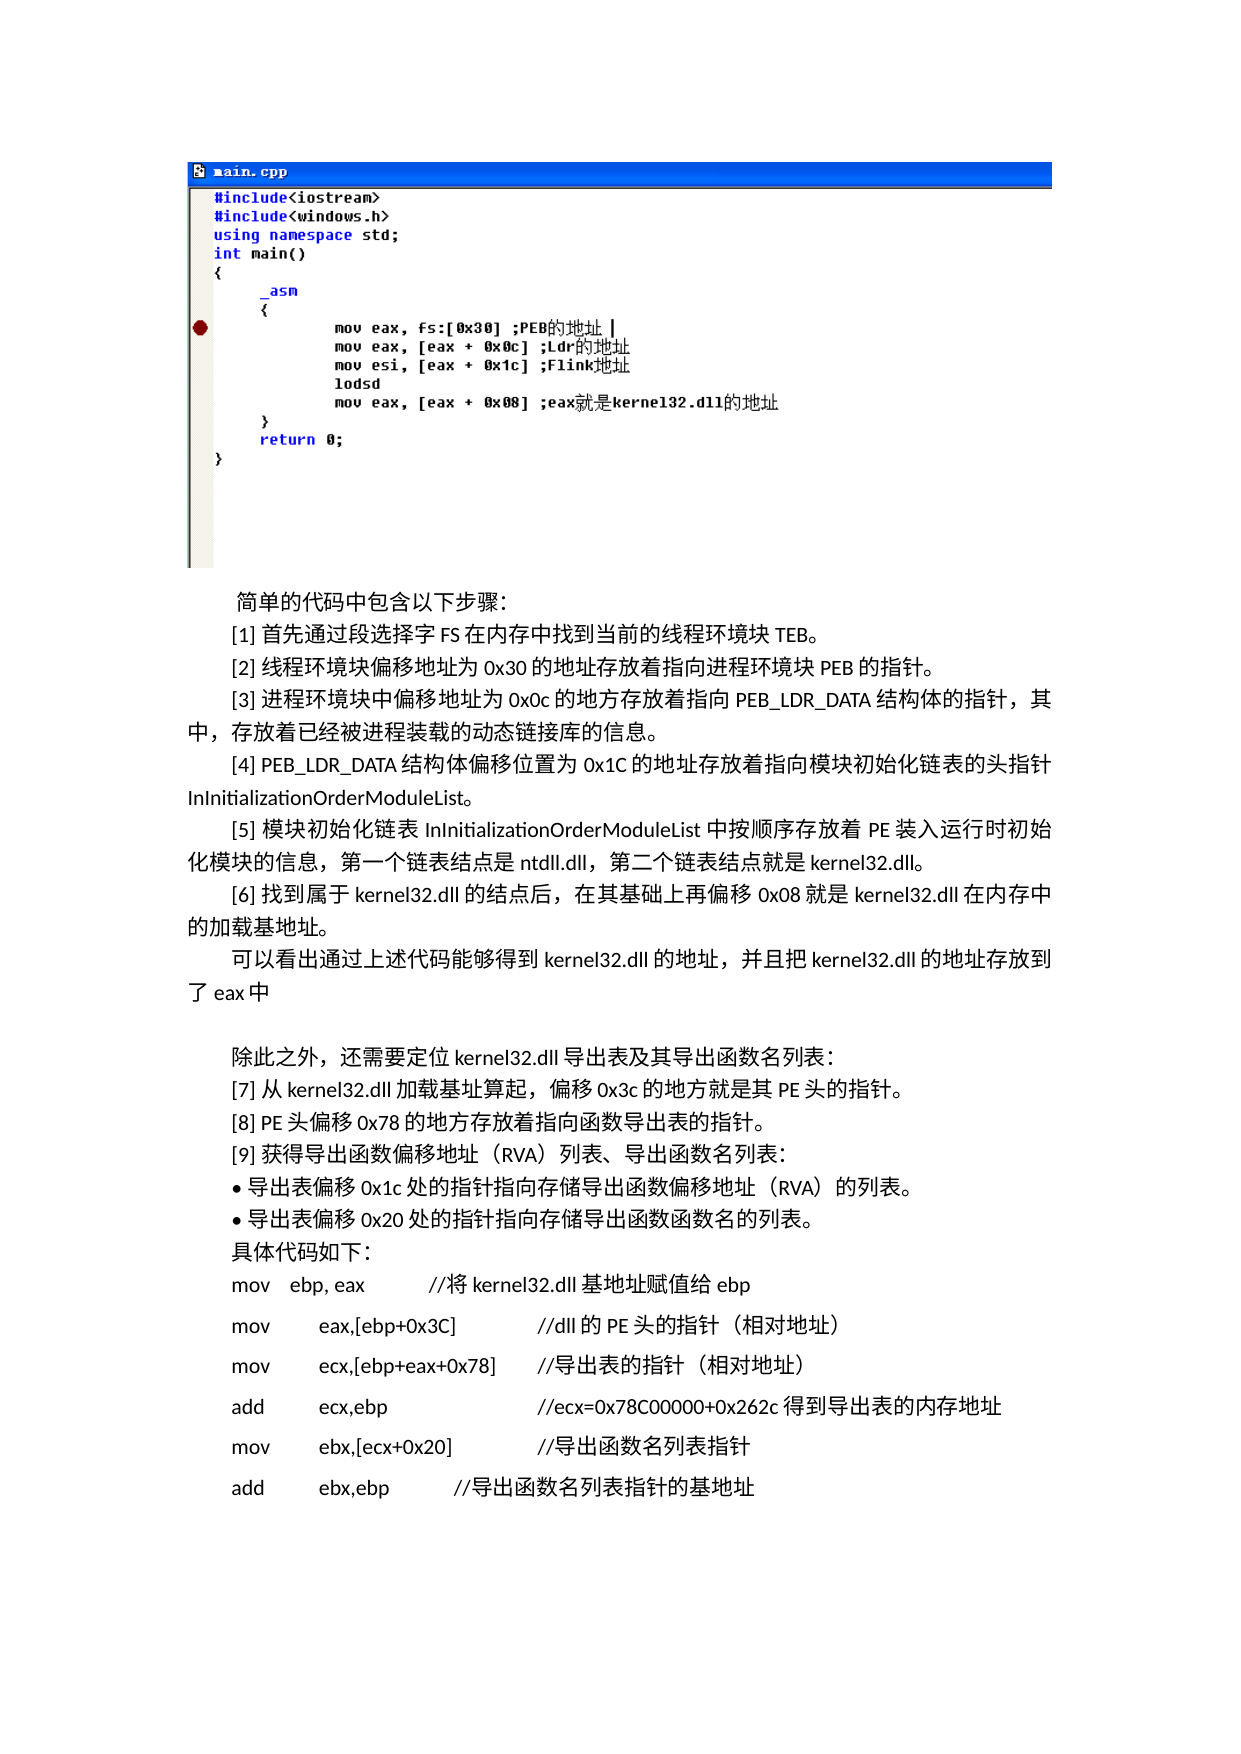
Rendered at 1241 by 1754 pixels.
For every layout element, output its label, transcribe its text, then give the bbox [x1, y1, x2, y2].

text add ebx,ebp //导出函数名列表指针的基地址 [187, 1469, 1053, 1502]
picture [187, 162, 1052, 568]
text [2] 线程环境块偏移地址为0x30的地址存放着指向进程环境块PEB的指针。 [187, 649, 1053, 682]
text 除此之外，还需要定位kernel32.dll导出表及其导出函数名列表： [187, 1039, 1053, 1072]
text mov eax,[ebp+0x3C] //dll的PE头的指针（相对地址） [187, 1307, 1053, 1340]
text [5] 模块初始化链表InInitializationOrderModuleList中按顺序存放着PE装入运行时初始化模块的信息，第一个链表结点是ntdll.dll，第二个链表结点就是kernel32.dll。 [187, 812, 1053, 877]
text mov ecx,[ebp+eax+0x78] //导出表的指针（相对地址） [187, 1348, 1053, 1380]
text [8] PE头偏移0x78的地方存放着指向函数导出表的指针。 [187, 1104, 1053, 1137]
text 具体代码如下： [187, 1234, 1053, 1267]
text [7] 从kernel32.dll加载基址算起，偏移0x3c的地方就是其PE头的指针。 [187, 1072, 1053, 1104]
text • 导出表偏移0x20处的指针指向存储导出函数函数名的列表。 [187, 1202, 1053, 1234]
text [4] PEB_LDR_DATA结构体偏移位置为0x1C的地址存放着指向模块初始化链表的头指针InInitializationOrderModuleList。 [187, 747, 1053, 812]
text • 导出表偏移0x1c处的指针指向存储导出函数偏移地址（RVA）的列表。 [187, 1169, 1053, 1202]
text mov ebx,[ecx+0x20] //导出函数名列表指针 [187, 1429, 1053, 1461]
text [6] 找到属于kernel32.dll的结点后，在其基础上再偏移0x08就是kernel32.dll在内存中的加载基地址。 [187, 877, 1053, 942]
text 简单的代码中包含以下步骤： [187, 584, 1053, 617]
text add ecx,ebp //ecx=0x78C00000+0x262c 得到导出表的内存地址 [187, 1388, 1053, 1421]
text [3] 进程环境块中偏移地址为0x0c的地方存放着指向PEB_LDR_DATA结构体的指针，其中，存放着已经被进程装载的动态链接库的信息。 [187, 682, 1053, 747]
text mov ebp, eax //将kernel32.dll基地址赋值给ebp [187, 1267, 1053, 1299]
text 可以看出通过上述代码能够得到kernel32.dll的地址，并且把kernel32.dll的地址存放到了eax中 [187, 942, 1053, 1007]
text [1] 首先通过段选择字FS在内存中找到当前的线程环境块TEB。 [187, 617, 1053, 649]
text [9] 获得导出函数偏移地址（RVA）列表、导出函数名列表： [187, 1137, 1053, 1169]
